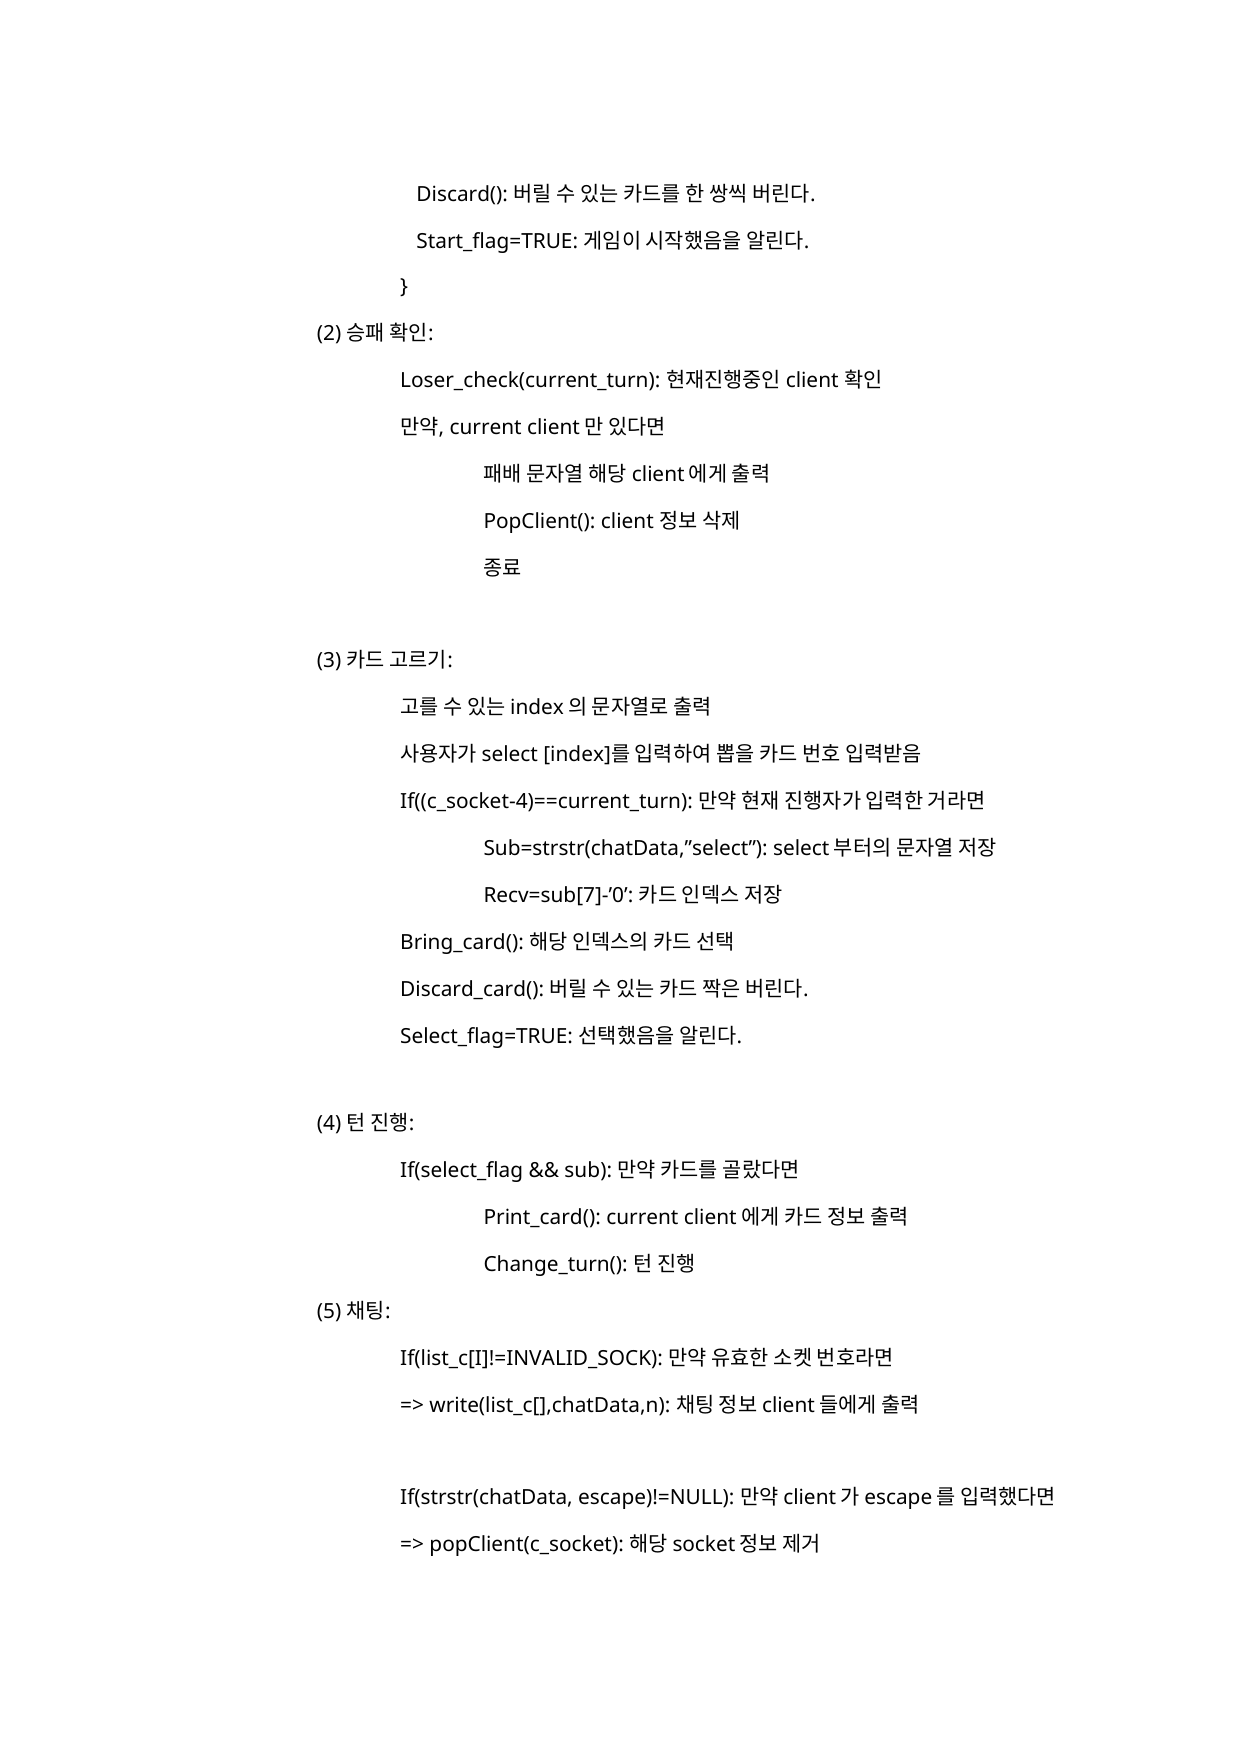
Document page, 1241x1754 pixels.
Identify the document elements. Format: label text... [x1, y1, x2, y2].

list (2) 승패 확인: [150, 316, 1090, 347]
list Discard_card(): 버릴 수 있는 카드 짝은 버린다. [150, 972, 1090, 1002]
list Change_turn(): 턴 진행 [150, 1248, 1090, 1278]
list 사용자가 select [index]를 입력하여 뽑을 카드 번호 입력받음 [150, 737, 1090, 767]
list (3) 카드 고르기: [150, 643, 1090, 673]
list => write(list_c[],chatData,n): 채팅 정보 client들에게 출력 [150, 1388, 1090, 1419]
list If((c_socket-4)==current_turn): 만약 현재 진행자가 입력한 거라면 [150, 784, 1090, 814]
list Loser_check(current_turn): 현재진행중인 client 확인 [150, 363, 1090, 393]
list Discard(): 버릴 수 있는 카드를 한 쌍씩 버린다. [150, 177, 1090, 207]
list Print_card(): current client에게 카드 정보 출력 [150, 1201, 1090, 1231]
list } [150, 271, 1090, 299]
list If(list_c[I]!=INVALID_SOCK): 만약 유효한 소켓 번호라면 [150, 1342, 1090, 1372]
list => popClient(c_socket): 해당 socket정보 제거 [150, 1528, 1090, 1558]
list Recv=sub[7]-’0’: 카드 인덱스 저장 [150, 878, 1090, 908]
list PopClient(): client 정보 삭제 [150, 504, 1090, 534]
list Select_flag=TRUE: 선택했음을 알린다. [150, 1019, 1090, 1049]
list If(select_flag && sub): 만약 카드를 골랐다면 [150, 1154, 1090, 1184]
list Start_flag=TRUE: 게임이 시작했음을 알린다. [150, 224, 1090, 254]
list 고를 수 있는 index의 문자열로 출력 [150, 690, 1090, 720]
list 만약, current client만 있다면 [150, 410, 1090, 441]
list If(strstr(chatData, escape)!=NULL): 만약 client가 escape를 입력했다면 [150, 1481, 1090, 1511]
list Bring_card(): 해당 인덱스의 카드 선택 [150, 925, 1090, 955]
list (5) 채팅: [150, 1294, 1090, 1325]
list (4) 턴 진행: [150, 1107, 1090, 1137]
list Sub=strstr(chatData,”select”): select부터의 문자열 저장 [150, 831, 1090, 861]
list 패배 문자열 해당 client에게 출력 [150, 457, 1090, 487]
list 종료 [150, 551, 1090, 581]
